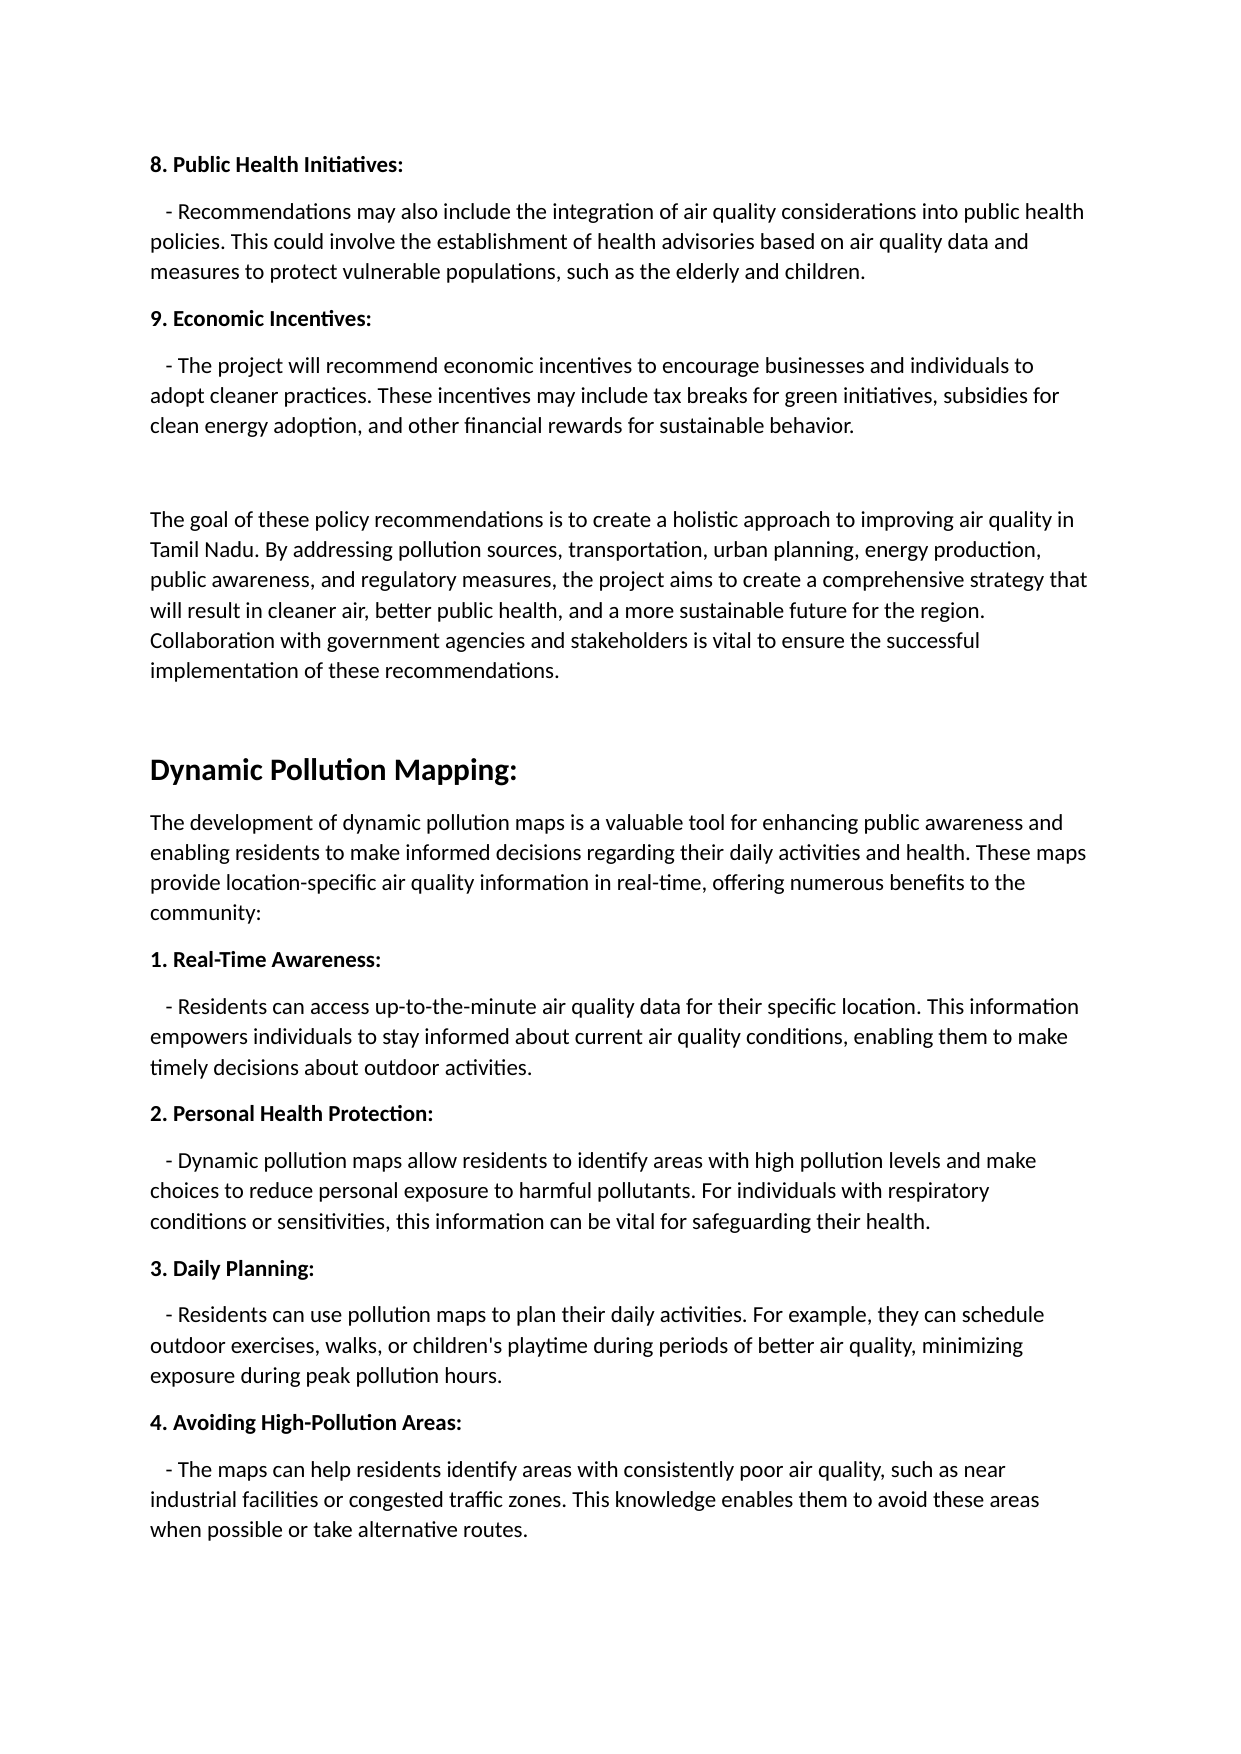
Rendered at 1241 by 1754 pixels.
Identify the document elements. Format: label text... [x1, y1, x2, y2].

text 9. Economic Incentives: [150, 304, 1090, 332]
text 3. Daily Planning: [150, 1254, 1090, 1282]
text 4. Avoiding High-Pollution Areas: [150, 1408, 1090, 1436]
text - Residents can access up-to-the-minute air quality data for their specific location. This information empowers individuals to stay informed about current air quality conditions, enabling them to make timely decisions about outdoor activities. [150, 992, 1090, 1081]
text - Recommendations may also include the integration of air quality considerations into public health policies. This could involve the establishment of health advisories based on air quality data and measures to protect vulnerable populations, such as the elderly and children. [150, 197, 1090, 285]
text The goal of these policy recommendations is to create a holistic approach to improving air quality in Tamil Nadu. By addressing pollution sources, transportation, urban planning, energy production, public awareness, and regulatory measures, the project aims to create a comprehensive strategy that will result in cleaner air, better public health, and a more sustainable future for the region. Collaboration with government agencies and stakeholders is vital to ensure the successful implementation of these recommendations. [150, 505, 1090, 684]
text Dynamic Pollution Mapping: [150, 750, 1090, 788]
text 8. Public Health Initiatives: [150, 150, 1090, 178]
text - Residents can use pollution maps to plan their daily activities. For example, they can schedule outdoor exercises, walks, or children's playtime during periods of better air quality, minimizing exposure during peak pollution hours. [150, 1301, 1090, 1389]
text - The project will recommend economic incentives to encourage businesses and individuals to adopt cleaner practices. These incentives may include tax breaks for green initiatives, subsidies for clean energy adoption, and other financial rewards for sustainable behavior. [150, 351, 1090, 439]
text - Dynamic pollution maps allow residents to identify areas with high pollution levels and make choices to reduce personal exposure to harmful pollutants. For individuals with respiratory conditions or sensitivities, this information can be vital for safeguarding their health. [150, 1146, 1090, 1235]
text 2. Personal Health Protection: [150, 1099, 1090, 1127]
text - The maps can help residents identify areas with consistently poor air quality, such as near industrial facilities or congested traffic zones. This knowledge enables them to avoid these areas when possible or take alternative routes. [150, 1455, 1090, 1543]
text 1. Real-Time Awareness: [150, 945, 1090, 973]
text The development of dynamic pollution maps is a valuable tool for enhancing public awareness and enabling residents to make informed decisions regarding their daily activities and health. These maps provide location-specific air quality information in real-time, offering numerous benefits to the community: [150, 808, 1090, 926]
